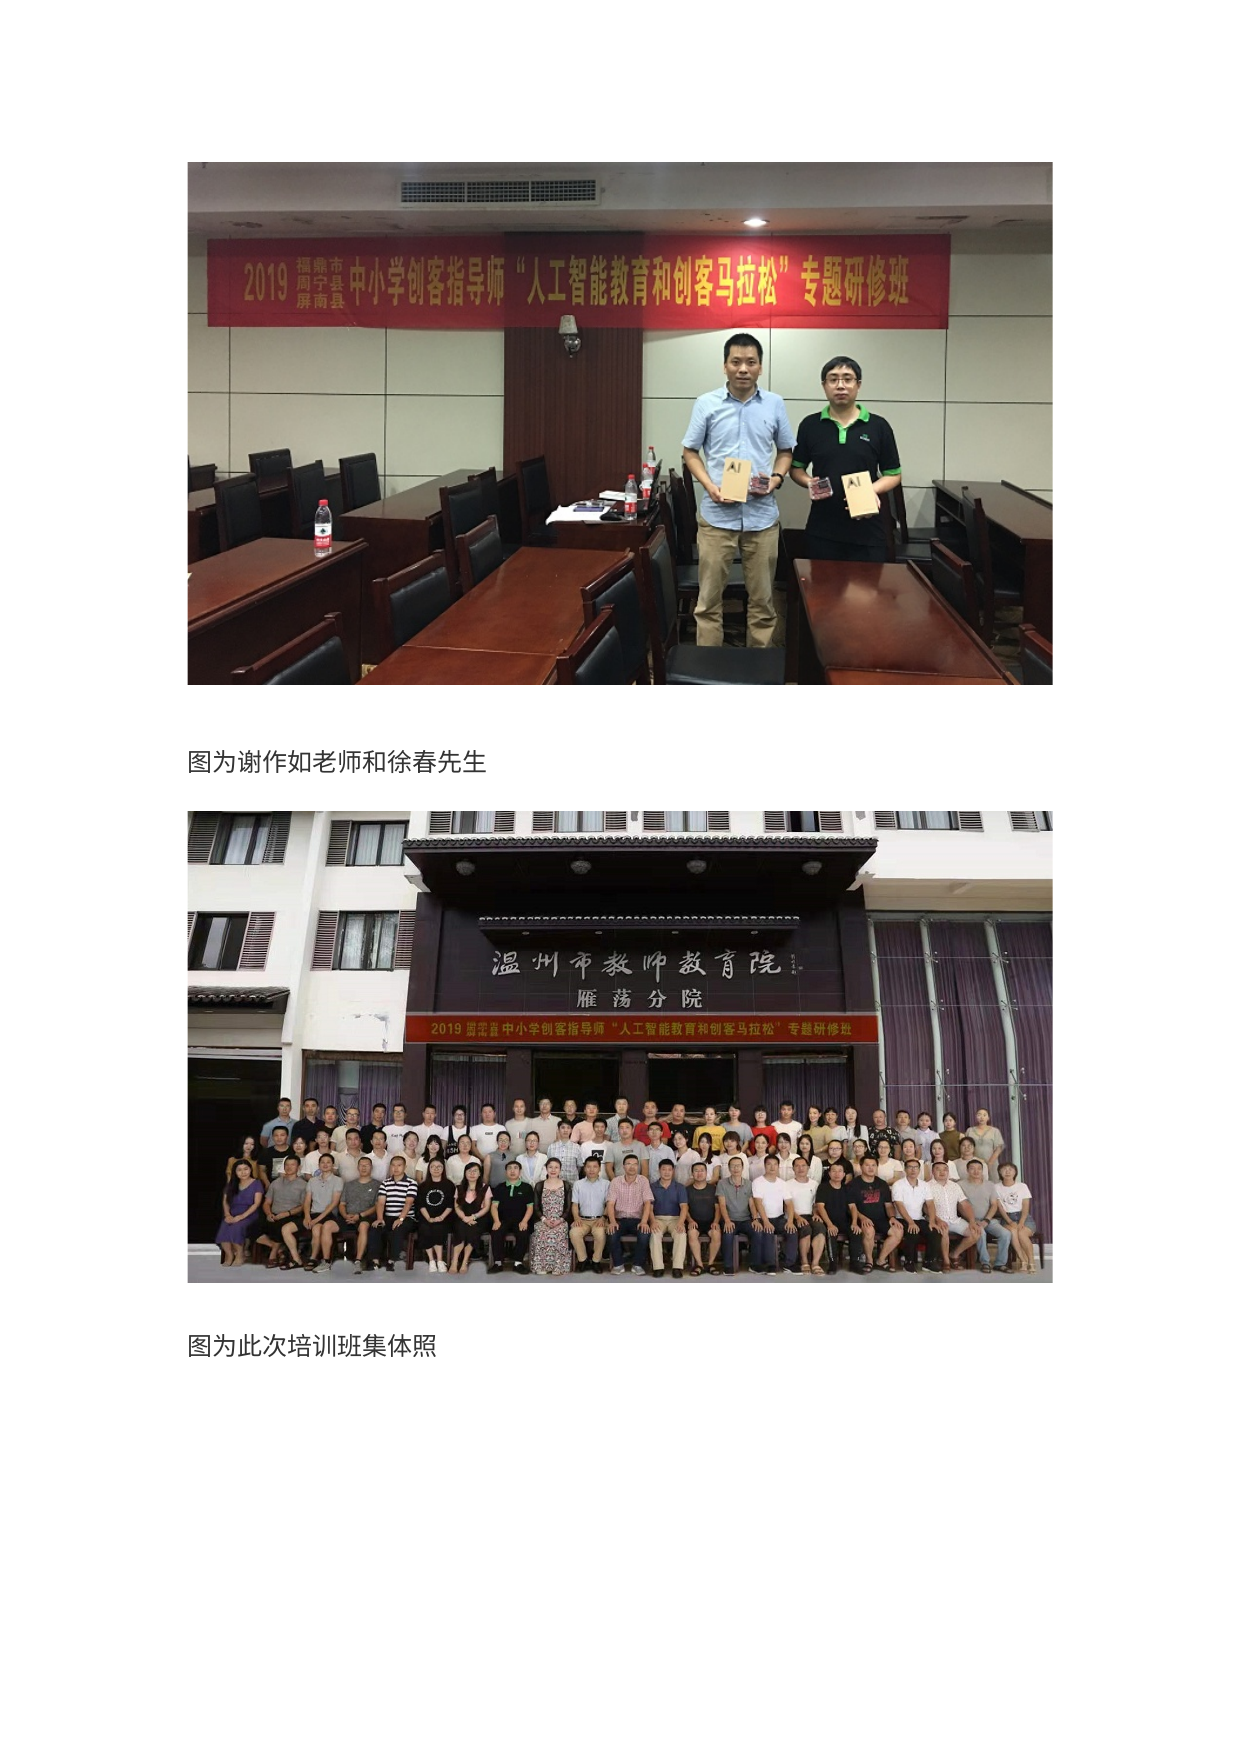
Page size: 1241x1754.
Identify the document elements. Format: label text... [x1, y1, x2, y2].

picture [187, 162, 1053, 685]
picture [187, 811, 1053, 1283]
text 图为谢作如老师和徐春先生 [187, 728, 1053, 793]
text 图为此次培训班集体照 [187, 1312, 1053, 1377]
